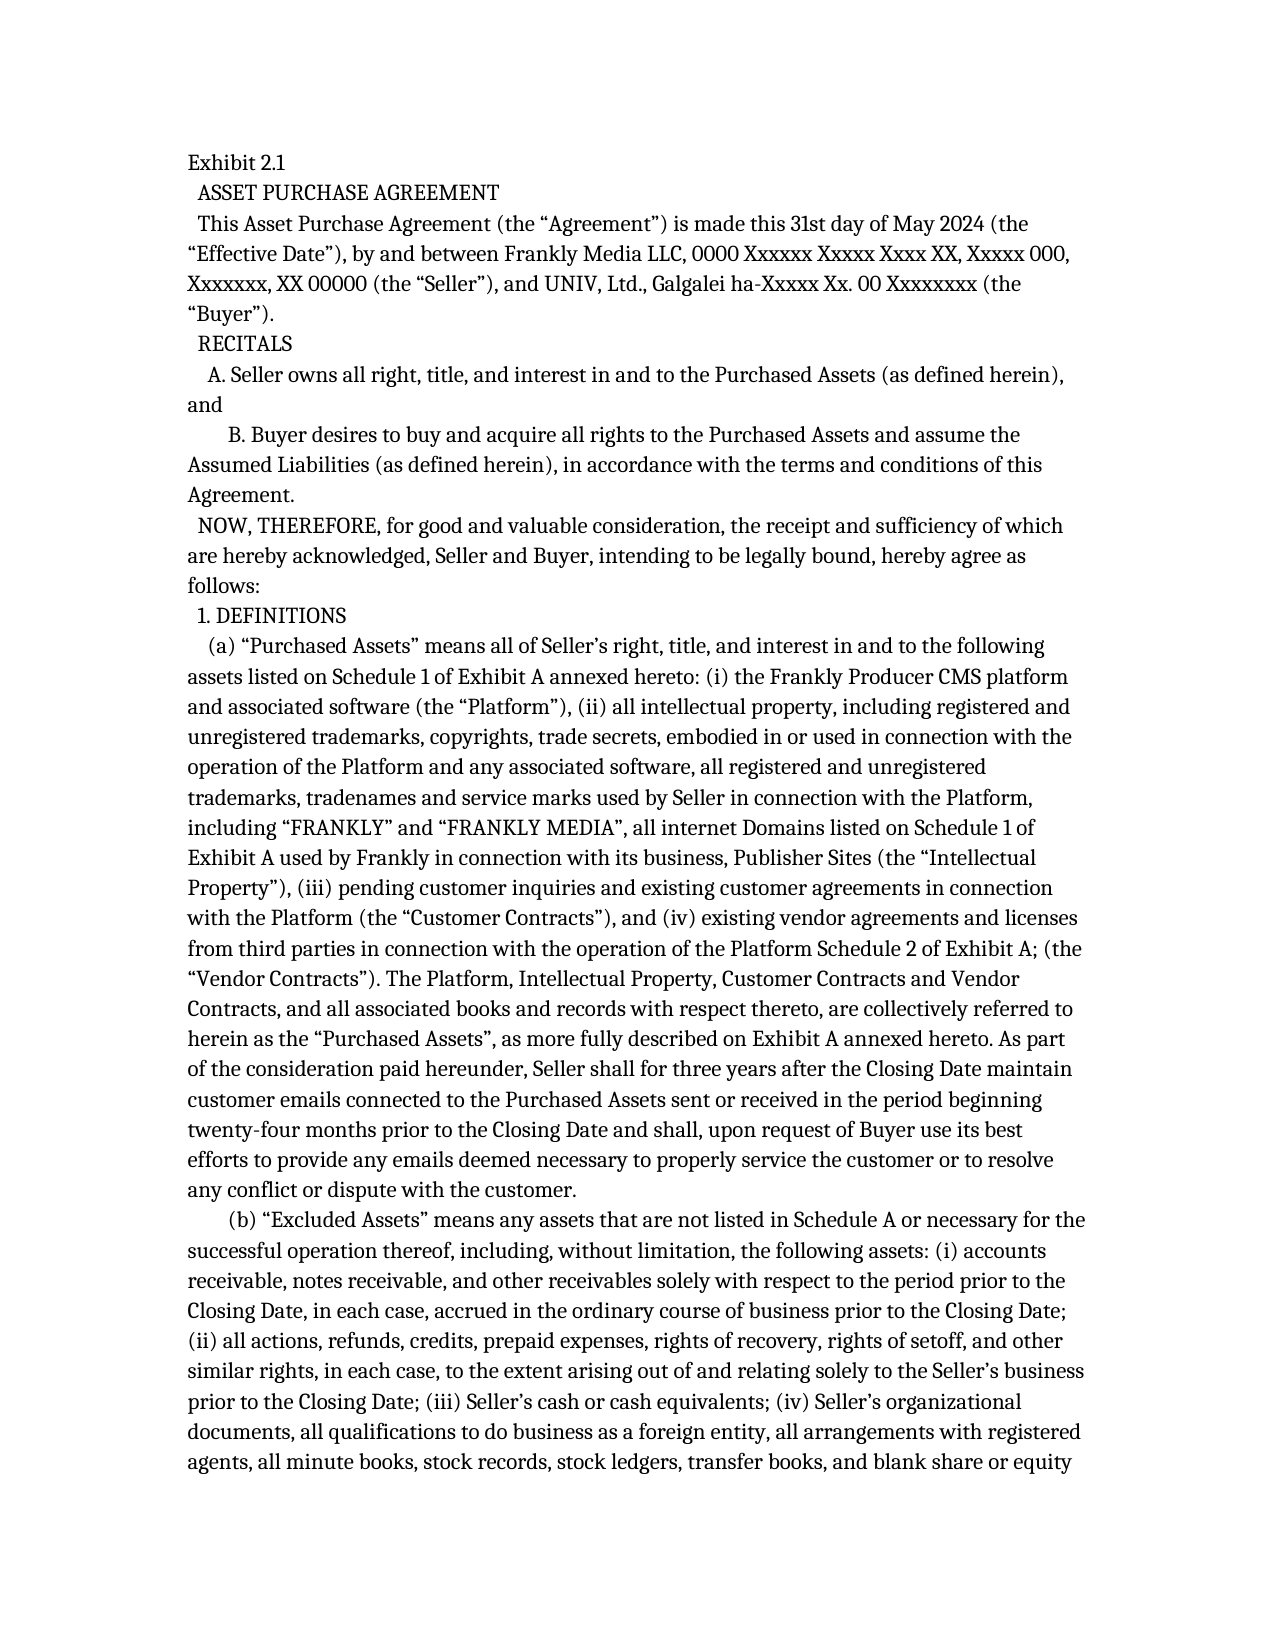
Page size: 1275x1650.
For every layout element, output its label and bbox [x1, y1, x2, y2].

text [187, 150, 1087, 1475]
